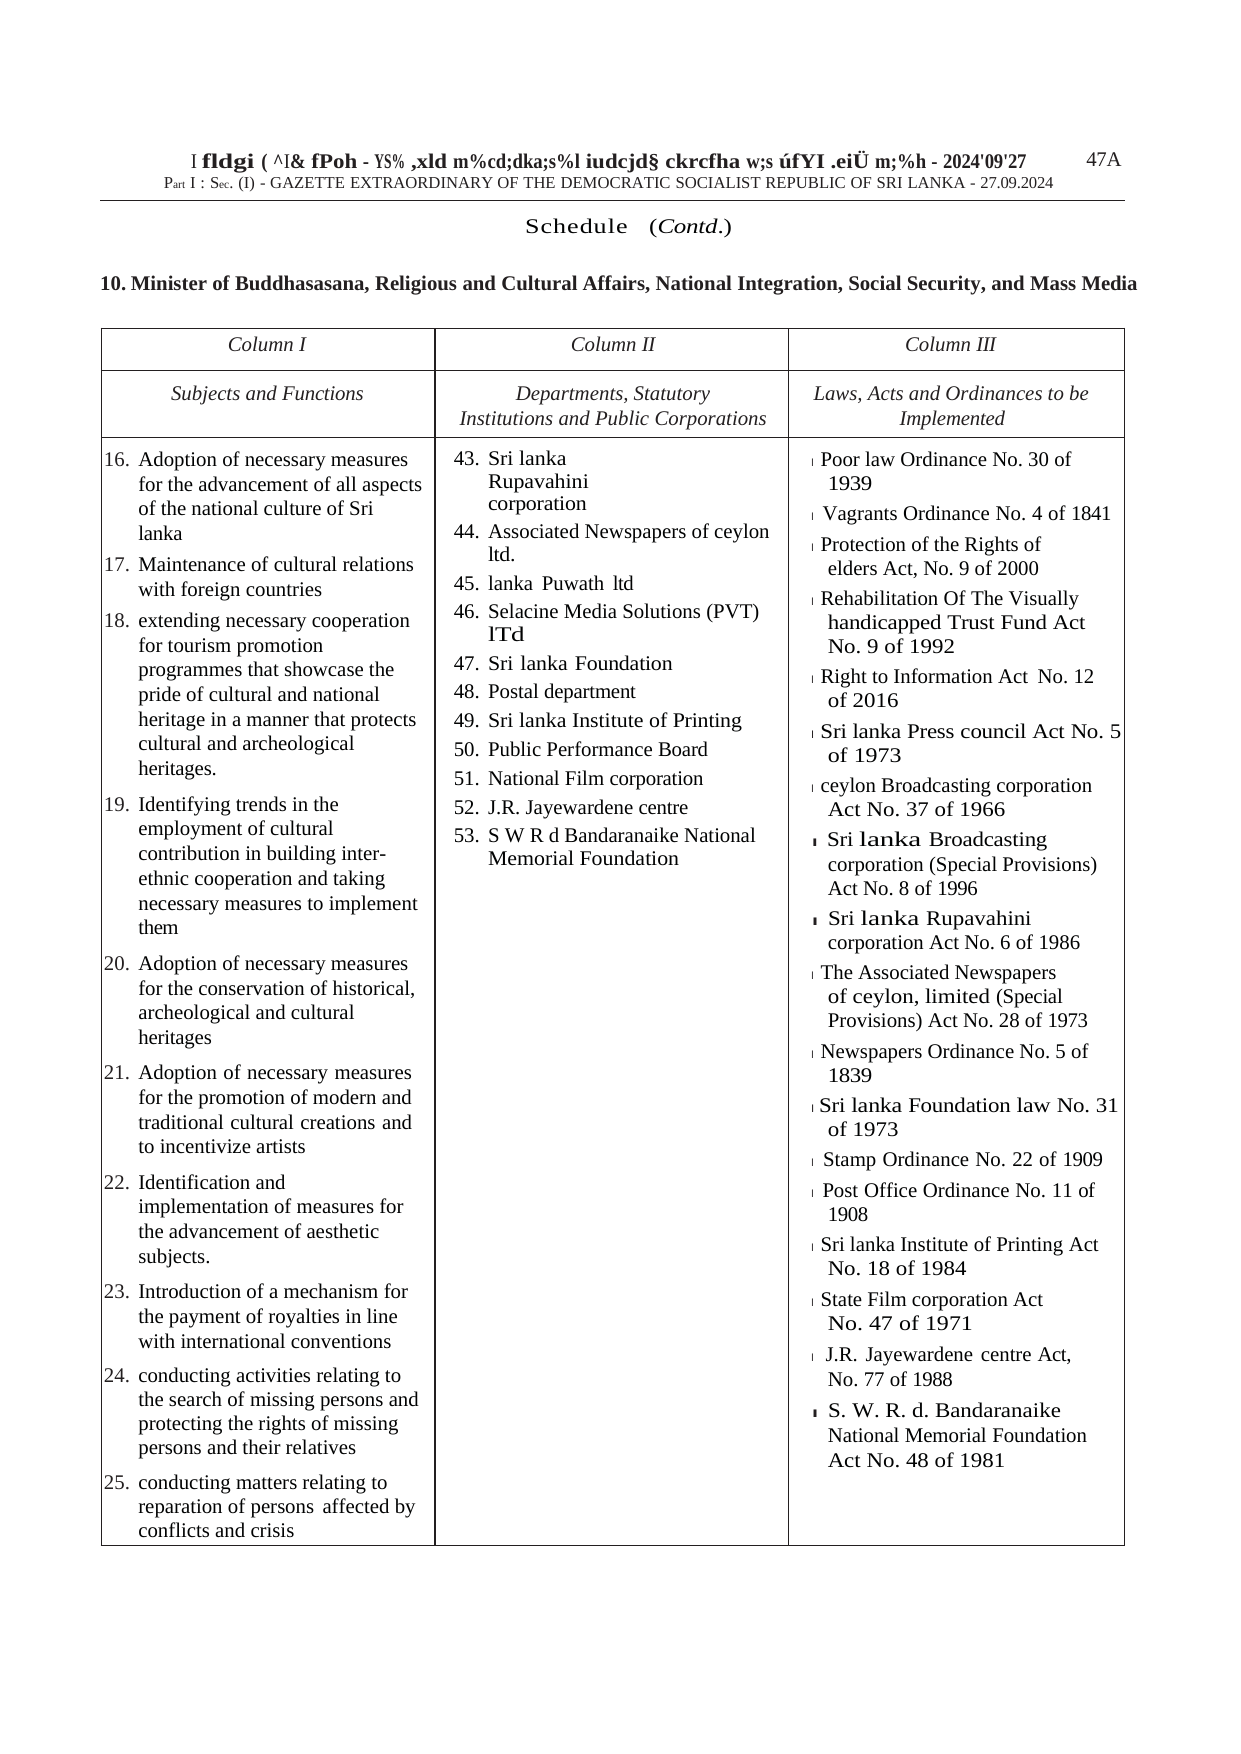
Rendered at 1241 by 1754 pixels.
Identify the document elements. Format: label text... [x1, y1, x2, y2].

list Minister of Buddhasasana, Religious and Cultural Affairs, National Integration, Social Security, and Mass Media [100, 271, 1153, 295]
table_header Column II [436, 329, 788, 370]
table_cell Laws, Acts and Ordinances to be Implemented [789, 371, 1124, 437]
table_header Column III [789, 329, 1124, 370]
table_cell Subjects and Functions [102, 371, 434, 437]
table_cell Departments, Statutory Institutions and Public Corporations [436, 371, 788, 437]
table_cell Sri lanka Rupavahini corporation Associated Newspapers of ceylon ltd. lanka Puwath ltd Selacine Media Solutions (PVT) lTd Sri lanka Foundation Postal department Sri lanka Institute of Printing Public Performance Board National Film corporation J.R. Jayewardene centre S W R d Bandaranaike National Memorial Foundation [436, 438, 788, 1545]
table_cell Adoption of necessary measures for the advancement of all aspects of the national culture of Sri lanka Maintenance of cultural relations with foreign countries extending necessary cooperation for tourism promotion programmes that showcase the pride of cultural and national heritage in a manner that protects cultural and archeological heritages. Identifying trends in the employment of cultural contribution in building inter- ethnic cooperation and taking necessary measures to implement them Adoption of necessary measures for the conservation of historical, archeological and cultural heritages Adoption of necessary measures for the promotion of modern and traditional cultural creations and to incentivize artists Identification and implementation of measures for the advancement of aesthetic subjects. Introduction of a mechanism for the payment of royalties in line with international conventions conducting activities relating to the search of missing persons and protecting the rights of missing persons and their relatives conducting matters relating to reparation of persons affected by conflicts and crisis [102, 438, 434, 1545]
table_cell l Poor law Ordinance No. 30 of 1939 l Vagrants Ordinance No. 4 of 1841 l Protection of the Rights of elders Act, No. 9 of 2000 l Rehabilitation Of The Visually handicapped Trust Fund Act No. 9 of 1992 l Right to Information Act No. 12 of 2016 l Sri lanka Press council Act No. 5 of 1973 l ceylon Broadcasting corporation Act No. 37 of 1966 l Sri lanka Broadcasting corporation (Special Provisions) Act No. 8 of 1996 l Sri lanka Rupavahini corporation Act No. 6 of 1986 l The Associated Newspapers of ceylon, limited (Special Provisions) Act No. 28 of 1973 l Newspapers Ordinance No. 5 of 1839 l Sri lanka Foundation law No. 31 of 1973 l Stamp Ordinance No. 22 of 1909 l Post Office Ordinance No. 11 of 1908 l Sri lanka Institute of Printing Act No. 18 of 1984 l State Film corporation Act No. 47 of 1971 l J.R. Jayewardene centre Act, No. 77 of 1988 l S. W. R. d. Bandaranaike National Memorial Foundation Act No. 48 of 1981 [789, 438, 1124, 1545]
table_header Column I [102, 329, 434, 370]
text Schedule (Contd.) [134, 214, 1122, 238]
